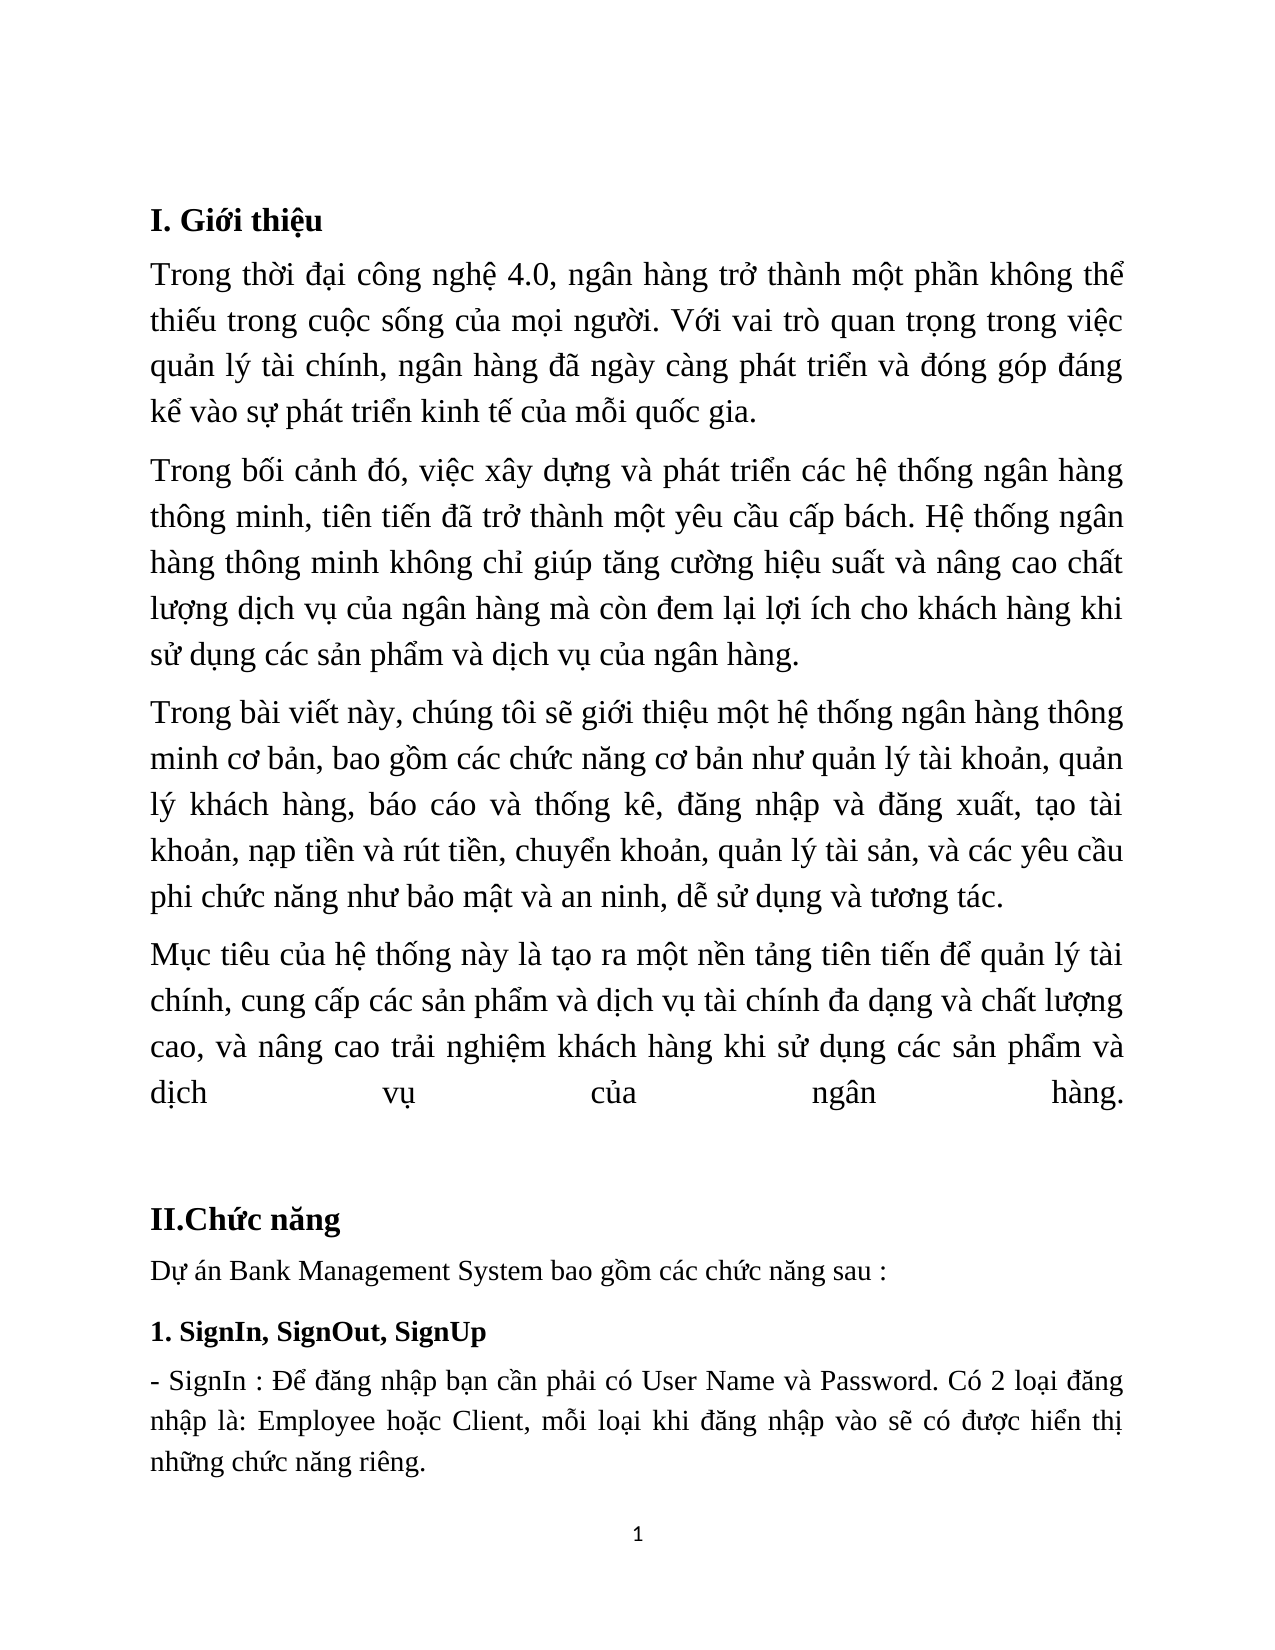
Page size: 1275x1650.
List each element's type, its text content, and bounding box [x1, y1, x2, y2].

text Dự án Bank Management System bao gồm các chức năng sau : [150, 1253, 1125, 1287]
text Trong thời đại công nghệ 4.0, ngân hàng trở thành một phần không thể thiếu trong cuộc sống của mọi người. Với vai trò quan trọng trong việc quản lý tài chính, ngân hàng đã ngày càng phát triển và đóng góp đáng kể vào sự phát triển kinh tế của mỗi quốc gia. [150, 254, 1125, 430]
text Mục tiêu của hệ thống này là tạo ra một nền tảng tiên tiến để quản lý tài chính, cung cấp các sản phẩm và dịch vụ tài chính đa dạng và chất lượng cao, và nâng cao trải nghiệm khách hàng khi sử dụng các sản phẩm và dịch vụ của ngân hàng. [150, 934, 1125, 1144]
text Trong bối cảnh đó, việc xây dựng và phát triển các hệ thống ngân hàng thông minh, tiên tiến đã trở thành một yêu cầu cấp bách. Hệ thống ngân hàng thông minh không chỉ giúp tăng cường hiệu suất và nâng cao chất lượng dịch vụ của ngân hàng mà còn đem lại lợi ích cho khách hàng khi sử dụng các sản phẩm và dịch vụ của ngân hàng. [150, 450, 1125, 672]
subtitle I. Giới thiệu [150, 200, 1125, 238]
subtitle 1. SignIn, SignOut, SignUp [150, 1314, 1125, 1348]
text - SignIn : Để đăng nhập bạn cần phải có User Name và Password. Có 2 loại đăng nhập là: Employee hoặc Client, mỗi loại khi đăng nhập vào sẽ có được hiển thị những chức năng riêng. [150, 1363, 1125, 1477]
subtitle II.Chức năng [150, 1200, 1125, 1238]
text Trong bài viết này, chúng tôi sẽ giới thiệu một hệ thống ngân hàng thông minh cơ bản, bao gồm các chức năng cơ bản như quản lý tài khoản, quản lý khách hàng, báo cáo và thống kê, đăng nhập và đăng xuất, tạo tài khoản, nạp tiền và rút tiền, chuyển khoản, quản lý tài sản, và các yêu cầu phi chức năng như bảo mật và an ninh, dễ sử dụng và tương tác. [150, 692, 1125, 914]
